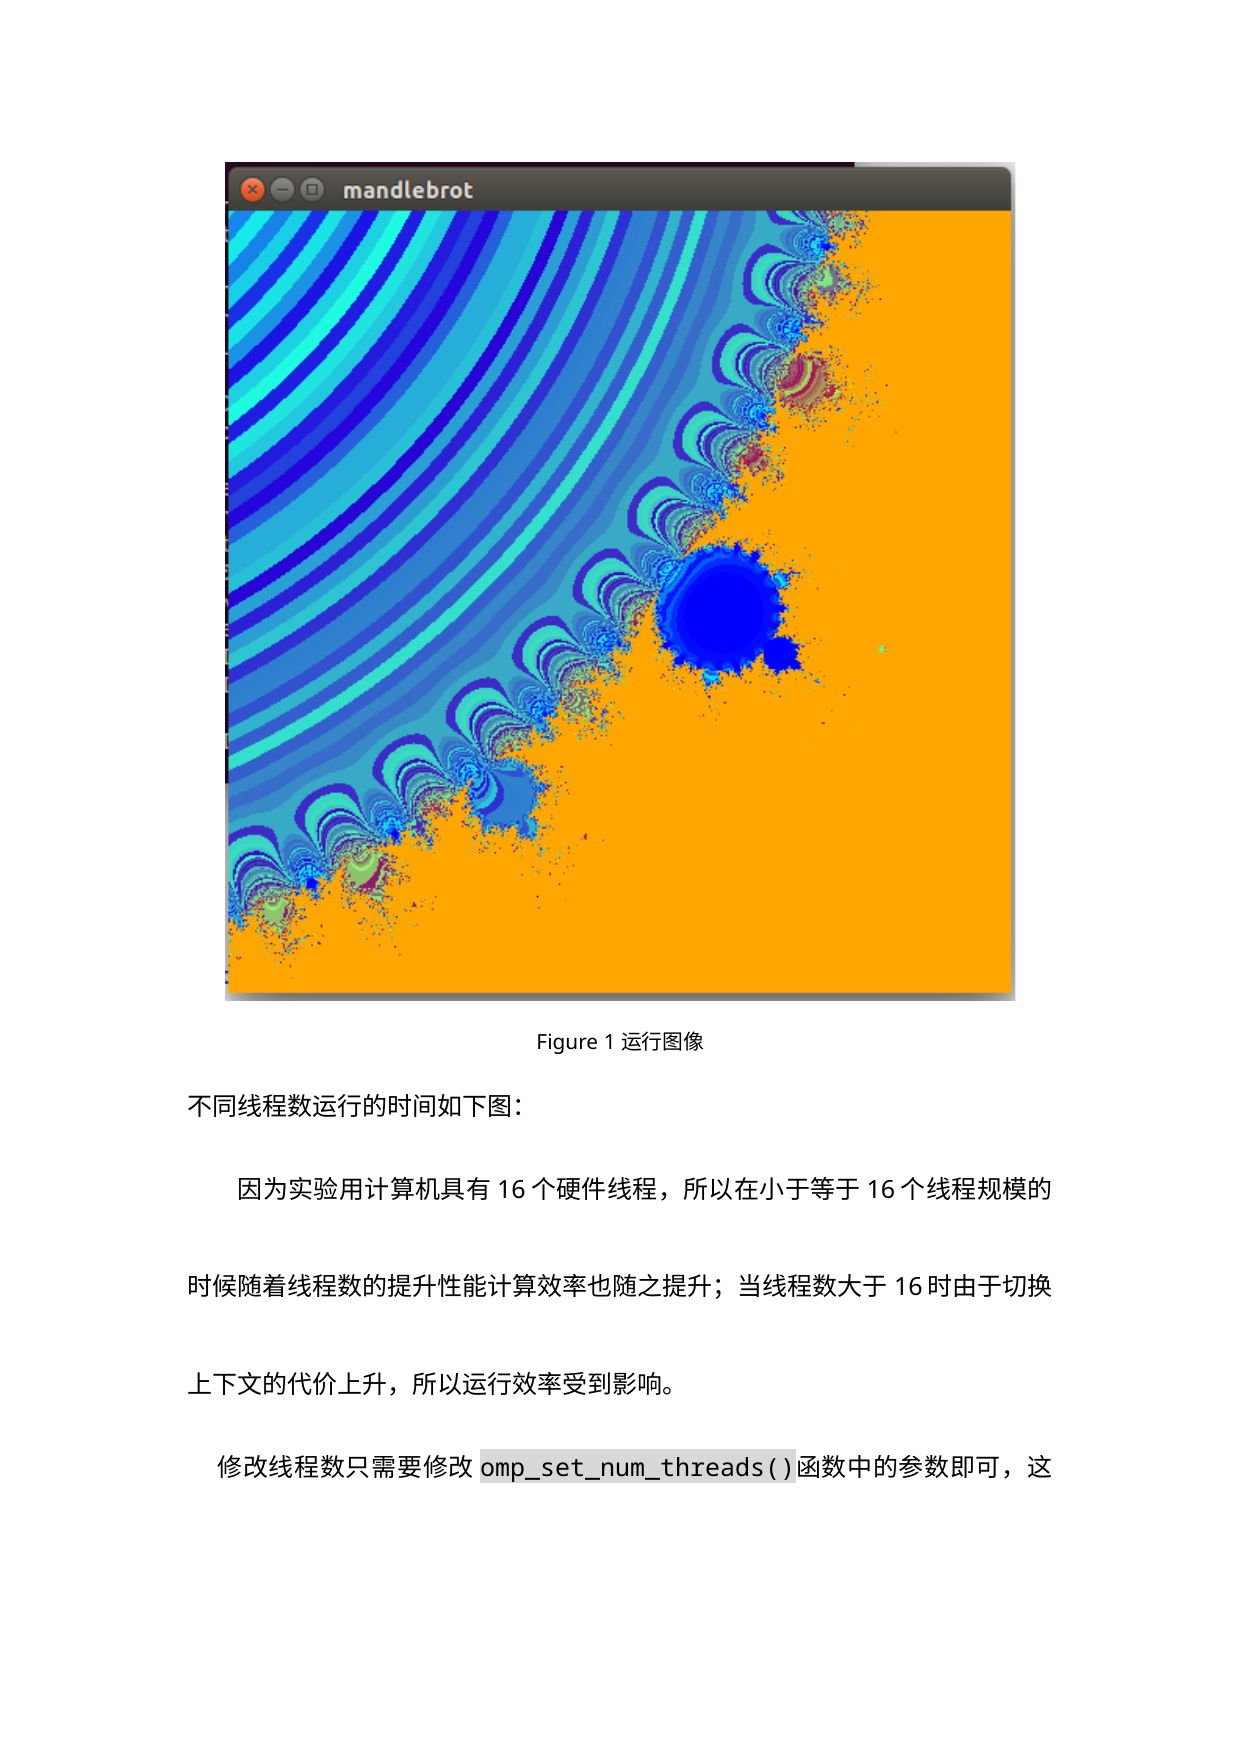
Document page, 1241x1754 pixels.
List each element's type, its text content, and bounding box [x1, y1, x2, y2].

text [187, 1433, 1053, 1498]
picture [225, 162, 1016, 1001]
text 不同线程数运行的时间如下图： [187, 1072, 1053, 1137]
text 因为实验用计算机具有16个硬件线程，所以在小于等于16个线程规模的时候随着线程数的提升性能计算效率也随之提升；当线程数大于16时由于切换上下文的代价上升，所以运行效率受到影响。 [187, 1155, 1053, 1415]
text Figure 1 运行图像 [187, 1024, 1053, 1056]
